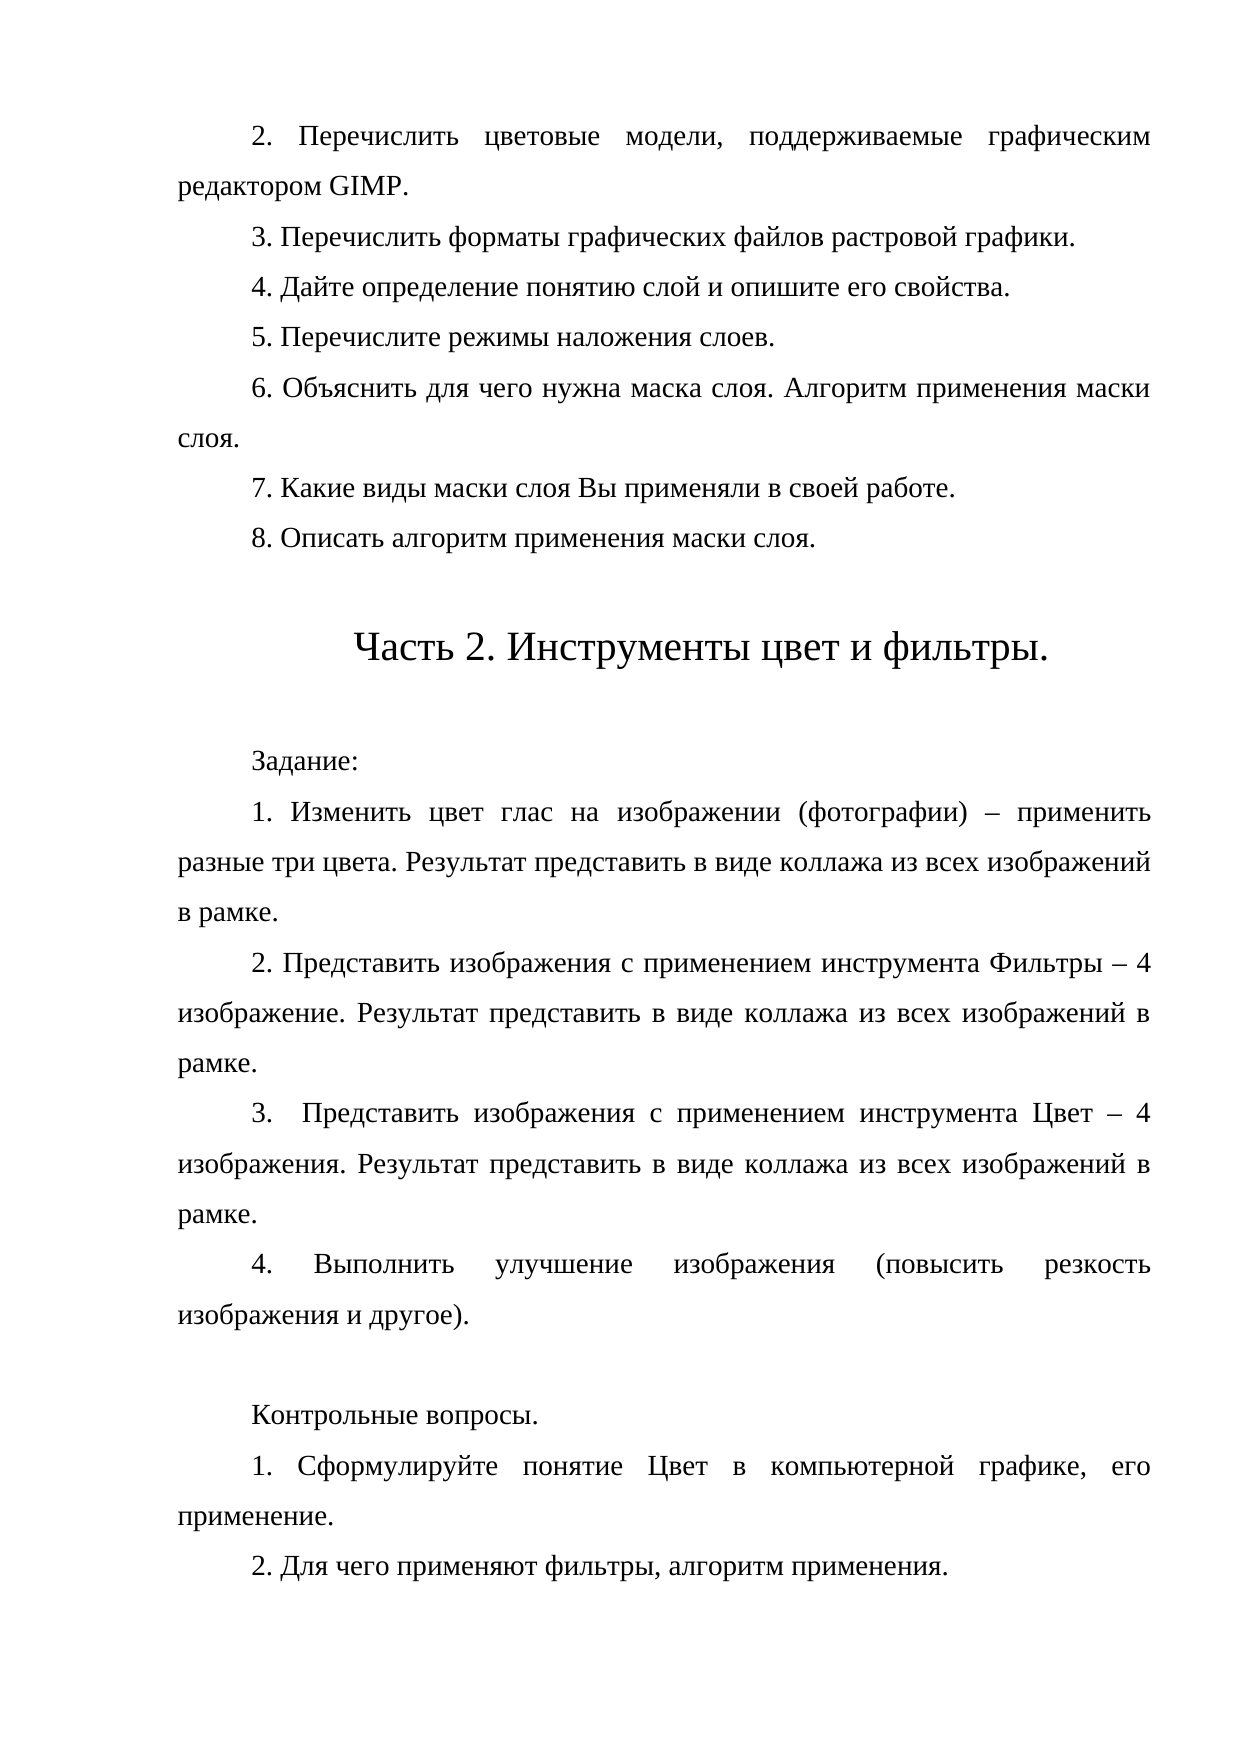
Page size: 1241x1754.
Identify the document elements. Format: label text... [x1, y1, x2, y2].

text 3. Перечислить форматы графических файлов растровой графики. [177, 219, 1152, 252]
text 4. Выполнить улучшение изображения (повысить резкость изображения и другое). [177, 1247, 1152, 1330]
text 1. Изменить цвет глас на изображении (фотографии) – применить разные три цвета. Результат представить в виде коллажа из всех изображений в рамке. [177, 794, 1152, 928]
text 2. Представить изображения с применением инструмента Фильтры – 4 изображение. Результат представить в виде коллажа из всех изображений в рамке. [177, 945, 1152, 1079]
text 3. Представить изображения с применением инструмента Цвет – 4 изображения. Результат представить в виде коллажа из всех изображений в рамке. [177, 1096, 1152, 1230]
text Контрольные вопросы. [177, 1397, 1152, 1431]
text 1. Сформулируйте понятие Цвет в компьютерной графике, его применение. [177, 1448, 1152, 1532]
text 7. Какие виды маски слоя Вы применяли в своей работе. [177, 470, 1152, 504]
text 6. Объяснить для чего нужна маска слоя. Алгоритм применения маски слоя. [177, 370, 1152, 453]
text Часть 2. Инструменты цвет и фильтры. [177, 621, 1152, 669]
text 2. Для чего применяют фильтры, алгоритм применения. [177, 1548, 1152, 1582]
text 8. Описать алгоритм применения маски слоя. [177, 521, 1152, 554]
text 4. Дайте определение понятию слой и опишите его свойства. [177, 269, 1152, 303]
text 2. Перечислить цветовые модели, поддерживаемые графическим редактором GIMP. [177, 118, 1152, 202]
text Задание: [177, 743, 1152, 777]
text 5. Перечислите режимы наложения слоев. [177, 319, 1152, 353]
